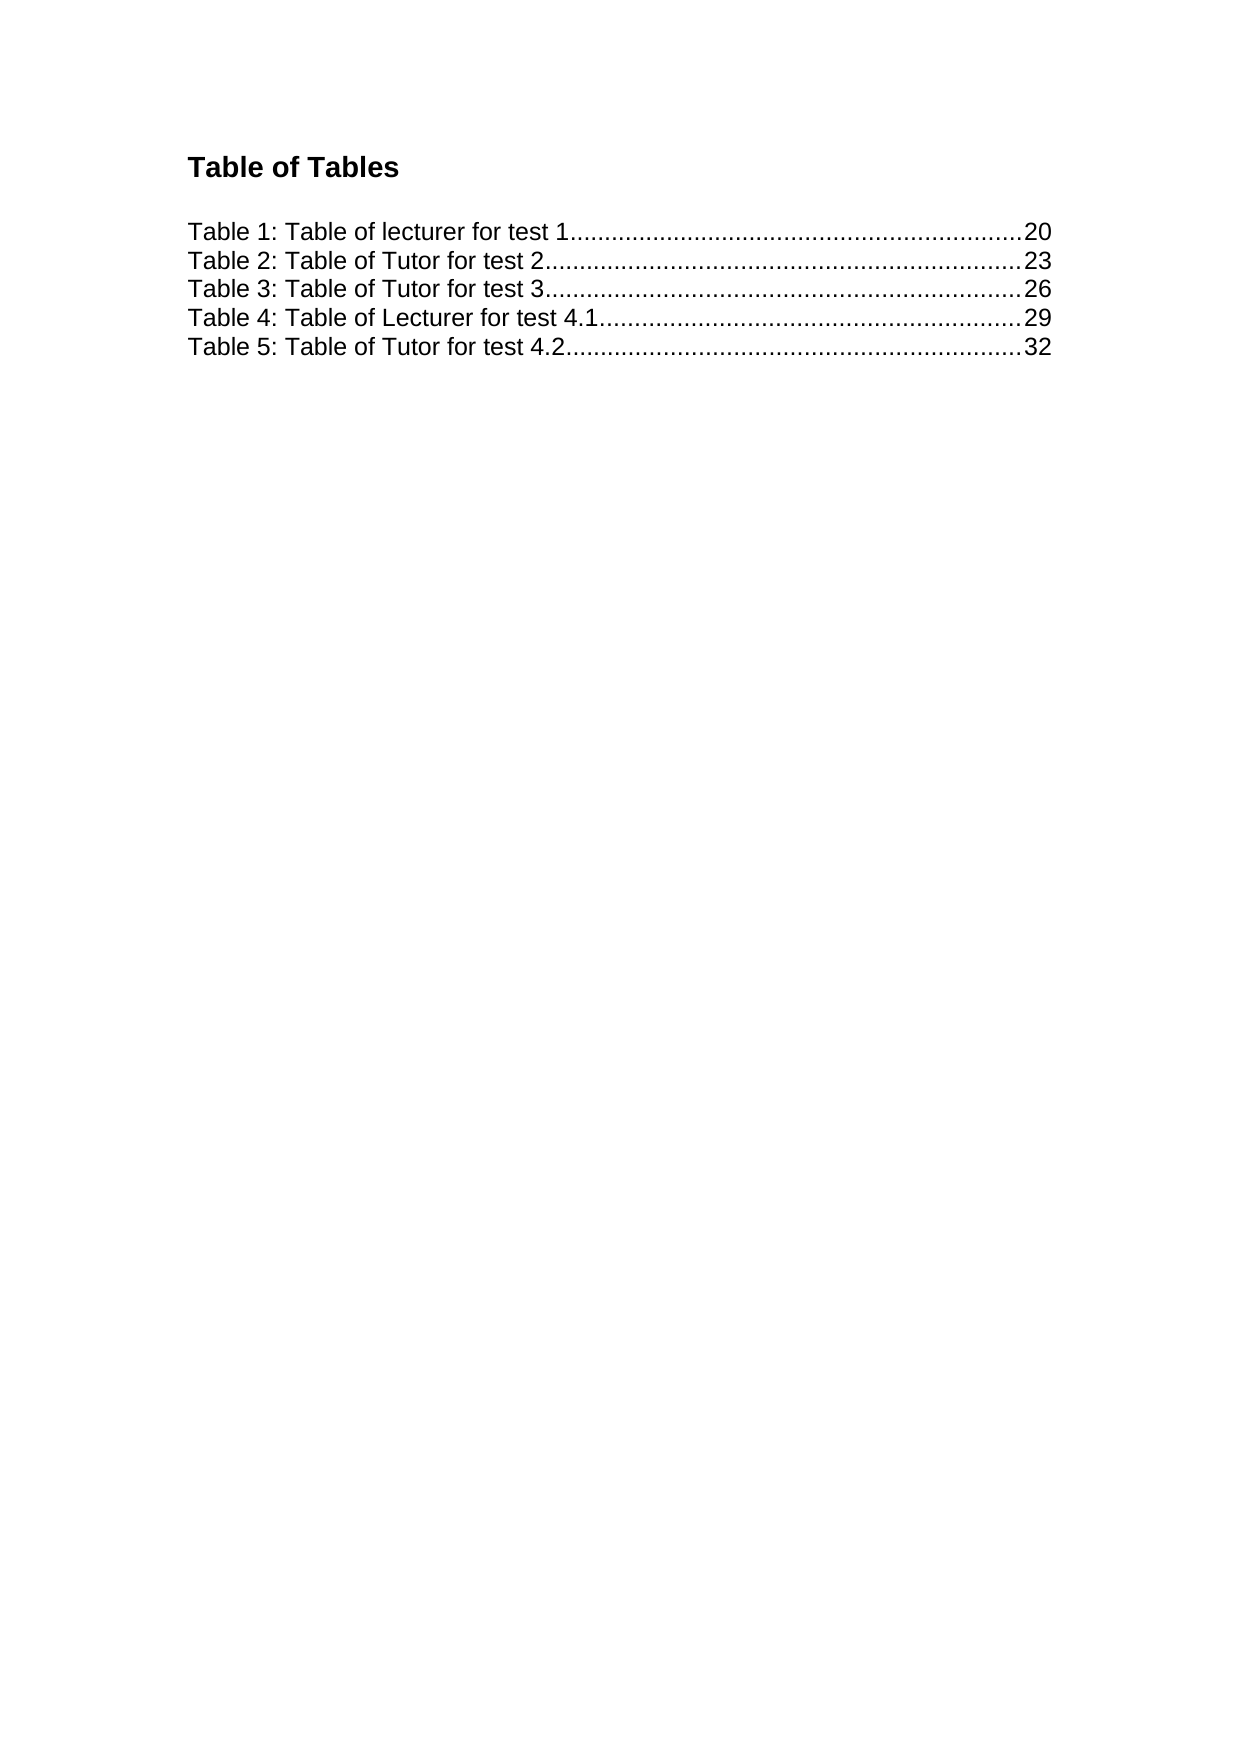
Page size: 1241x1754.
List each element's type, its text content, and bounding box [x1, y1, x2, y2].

text Table 2: Table of Tutor for test 2 23 [187, 246, 1053, 274]
text Table of Tables [187, 150, 1053, 183]
text Table 4: Table of Lecturer for test 4.1 29 [187, 303, 1053, 332]
text Table 1: Table of lecturer for test 1 20 [187, 217, 1053, 246]
text Table 3: Table of Tutor for test 3 26 [187, 274, 1053, 303]
text Table 5: Table of Tutor for test 4.2 32 [187, 332, 1053, 361]
